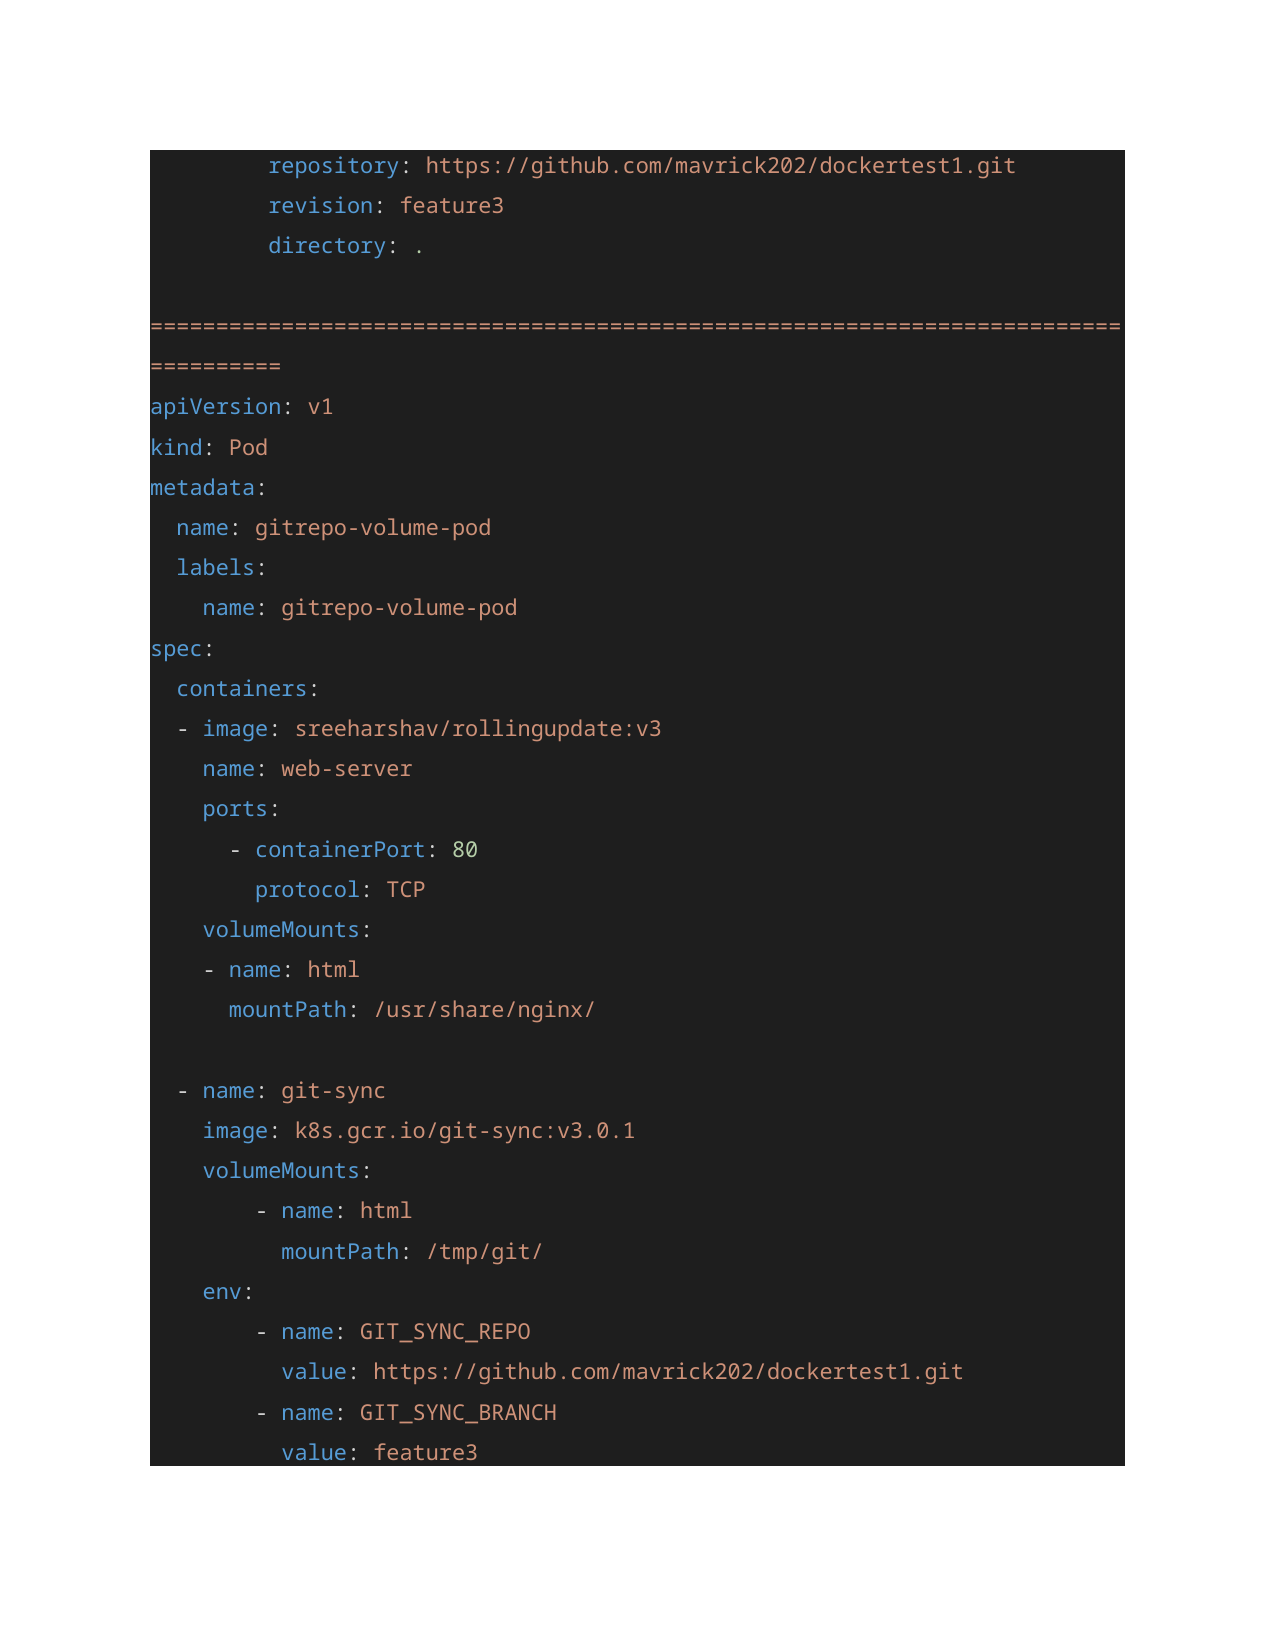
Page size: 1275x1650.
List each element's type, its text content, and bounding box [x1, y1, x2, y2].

text repository: https://github.com/mavrick202/dockertest1.git [150, 150, 1125, 180]
text containers: [150, 673, 1125, 702]
text value: https://github.com/mavrick202/dockertest1.git [150, 1356, 1125, 1386]
text apiVersion: v1 [150, 391, 1125, 421]
text labels: [150, 552, 1125, 582]
text name: web-server [150, 753, 1125, 783]
text revision: feature3 [150, 190, 1125, 220]
text volumeMounts: [150, 1155, 1125, 1185]
text volumeMounts: [150, 914, 1125, 944]
text name: gitrepo-volume-pod [150, 512, 1125, 542]
text name: gitrepo-volume-pod [150, 592, 1125, 622]
text kind: Pod [150, 431, 1125, 461]
text mountPath: /tmp/git/ [150, 1236, 1125, 1265]
text - name: GIT_SYNC_REPO [150, 1316, 1125, 1346]
text env: [150, 1276, 1125, 1306]
text - name: html [150, 1195, 1125, 1225]
text - containerPort: 80 [150, 833, 1125, 863]
text metadata: [150, 472, 1125, 501]
text - name: GIT_SYNC_BRANCH [150, 1396, 1125, 1426]
text - image: sreeharshav/rollingupdate:v3 [150, 713, 1125, 743]
text ports: [150, 793, 1125, 823]
text ==================================================================================== [150, 311, 1125, 381]
text directory: . [150, 230, 1125, 260]
text mountPath: /usr/share/nginx/ [150, 994, 1125, 1024]
text spec: [150, 632, 1125, 662]
text image: k8s.gcr.io/git-sync:v3.0.1 [150, 1115, 1125, 1145]
text value: feature3 [150, 1437, 1125, 1466]
text - name: html [150, 954, 1125, 984]
text protocol: TCP [150, 874, 1125, 903]
text - name: git-sync [150, 1075, 1125, 1104]
